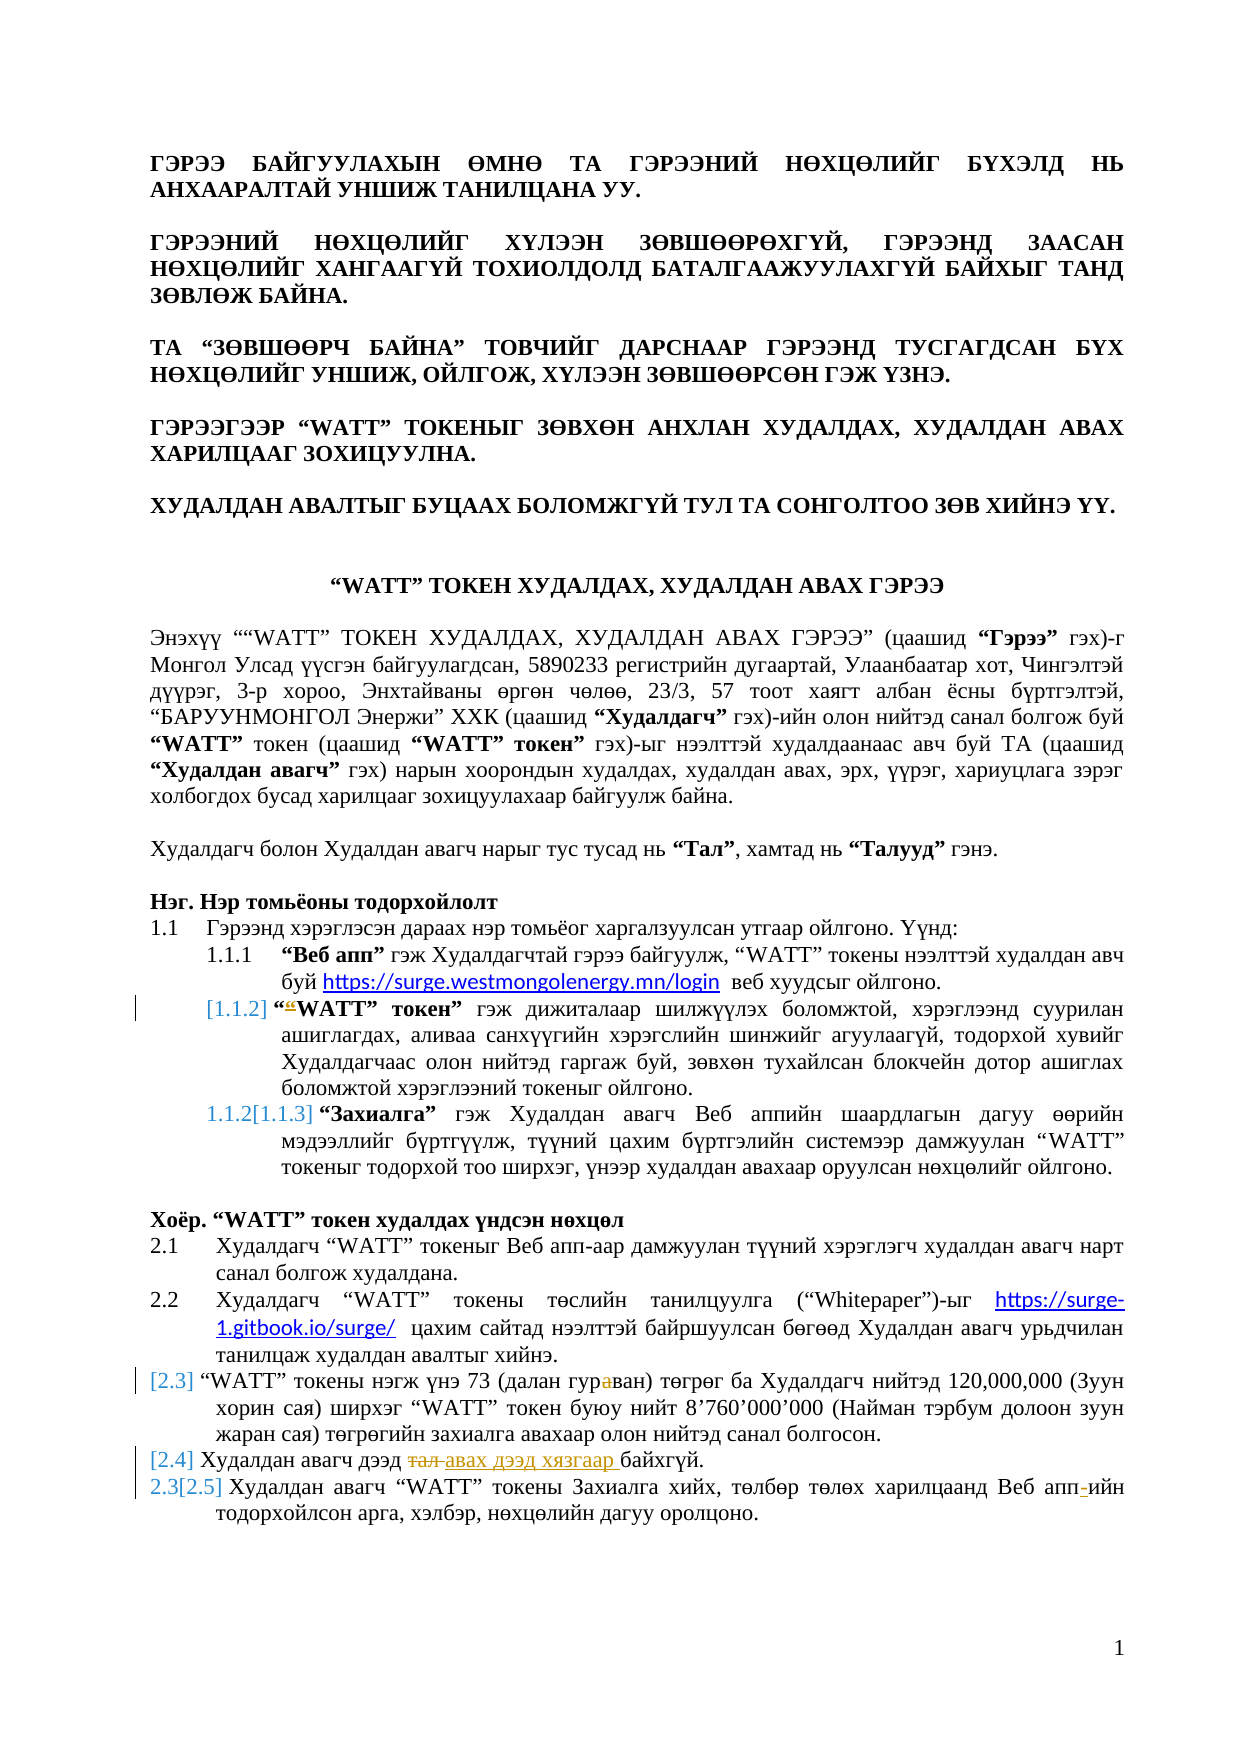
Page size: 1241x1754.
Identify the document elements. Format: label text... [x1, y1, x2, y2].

text Энэхүү ““WATT” ТОКЕН ХУДАЛДАХ, ХУДАЛДАН АВАХ ГЭРЭЭ” (цаашид “Гэрээ” гэх)-г Монгол Улсад үүсгэн байгуулагдсан, 5890233 регистрийн дугаартай, Улаанбаатар хот, Чингэлтэй дүүрэг, 3-р хороо, Энхтайваны өргөн чөлөө, 23/3, 57 тоот хаягт албан ёсны бүртгэлтэй, “БАРУУНМОНГОЛ Энержи” ХХК (цаашид “Худалдагч” гэх)-ийн олон нийтэд санал болгож буй “WATT” токен (цаашид “WATT” токен” гэх)-ыг нээлттэй худалдаанаас авч буй ТА (цаашид “Худалдан авагч” гэх) нарын хоорондын худалдах, худалдан авах, эрх, үүрэг, хариуцлага зэрэг холбогдох бусад харилцааг зохицуулахаар байгуулж байна. [150, 624, 1124, 809]
list “WATT” токен” гэж дижиталаар шилжүүлэх боломжтой, хэрэглээнд суурилан ашиглагдах, аливаа санхүүгийн хэрэгслийн шинжийг агуулаагүй, тодорхой хувийг Худалдагчаас олон нийтэд гаргаж буй, зөвхөн тухайлсан блокчейн дотор ашиглах боломжтой хэрэглээний токеныг ойлгоно. [206, 995, 1124, 1100]
text Нэг. Нэр томьёоны тодорхойлолт [150, 888, 1124, 914]
text Хоёр. “WATT” токен худалдах үндсэн нөхцөл [150, 1206, 1124, 1232]
list Худалдагч “WATT” токеныг Веб апп-аар дамжуулан түүний хэрэглэгч худалдан авагч нарт санал болгож худалдана. [150, 1232, 1124, 1285]
text ХУДАЛДАН АВАЛТЫГ БУЦААХ БОЛОМЖГҮЙ ТУЛ ТА СОНГОЛТОО ЗӨВ ХИЙНЭ ҮҮ. [150, 493, 1124, 519]
list Худалдан авагч “WATT” токены Захиалга хийх, төлбөр төлөх харилцаанд Веб аппийн тодорхойлсон арга, хэлбэр, нөхцөлийн дагуу оролцоно. [150, 1473, 1124, 1525]
text “WATT” ТОКЕН ХУДАЛДАХ, ХУДАЛДАН АВАХ ГЭРЭЭ [150, 572, 1124, 598]
text ГЭРЭЭ БАЙГУУЛАХЫН ӨМНӨ ТА ГЭРЭЭНИЙ НӨХЦӨЛИЙГ БҮХЭЛД НЬ АНХААРАЛТАЙ УНШИЖ ТАНИЛЦАНА УУ. [150, 150, 1124, 203]
list Худалдагч “WATT” токены төслийн танилцуулга (“Whitepaper”)-ыг https://surge-1.gitbook.io/surge/ цахим сайтад нээлттэй байршуулсан бөгөөд Худалдан авагч урьдчилан танилцаж худалдан авалтыг хийнэ. [150, 1285, 1124, 1367]
text Худалдагч болон Худалдан авагч нарыг тус тусад нь “Тал”, хамтад нь “Талууд” гэнэ. [150, 835, 1124, 862]
list Худалдан авагч дээд байхгүй. [150, 1446, 1124, 1473]
list “Веб апп” гэж Худалдагчтай гэрээ байгуулж, “WATT” токены нээлттэй худалдан авч буй https://surge.westmongolenergy.mn/login веб хуудсыг ойлгоно. [206, 941, 1124, 995]
list “WATT” токены нэгж үнэ 73 (далан гурван) төгрөг ба Худалдагч нийтэд 120,000,000 (Зуун хорин сая) ширхэг “WATT” токен буюу нийт 8’760’000’000 (Найман тэрбум долоон зуун жаран сая) төгрөгийн захиалга авахаар олон нийтэд санал болгосон. [150, 1367, 1124, 1446]
text ТА “ЗӨВШӨӨРЧ БАЙНА” ТОВЧИЙГ ДАРСНААР ГЭРЭЭНД ТУСГАГДСАН БҮХ НӨХЦӨЛИЙГ УНШИЖ, ОЙЛГОЖ, ХҮЛЭЭН ЗӨВШӨӨРСӨН ГЭЖ ҮЗНЭ. [150, 334, 1124, 387]
text ГЭРЭЭНИЙ НӨХЦӨЛИЙГ ХҮЛЭЭН ЗӨВШӨӨРӨХГҮЙ, ГЭРЭЭНД ЗААСАН НӨХЦӨЛИЙГ ХАНГААГҮЙ ТОХИОЛДОЛД БАТАЛГААЖУУЛАХГҮЙ БАЙХЫГ ТАНД ЗӨВЛӨЖ БАЙНА. [150, 229, 1124, 308]
list “Захиалга” гэж Худалдан авагч Веб аппийн шаардлагын дагуу өөрийн мэдээллийг бүртгүүлж, түүний цахим бүртгэлийн системээр дамжуулан “WATT” токеныг тодорхой тоо ширхэг, үнээр худалдан авахаар оруулсан нөхцөлийг ойлгоно. [206, 1100, 1124, 1179]
text ГЭРЭЭГЭЭР “WATT” ТОКЕНЫГ ЗӨВХӨН АНХЛАН ХУДАЛДАХ, ХУДАЛДАН АВАХ ХАРИЛЦААГ ЗОХИЦУУЛНА. [150, 413, 1124, 466]
list Гэрээнд хэрэглэсэн дараах нэр томьёог харгалзуулсан утгаар ойлгоно. Үүнд: [150, 914, 1124, 941]
